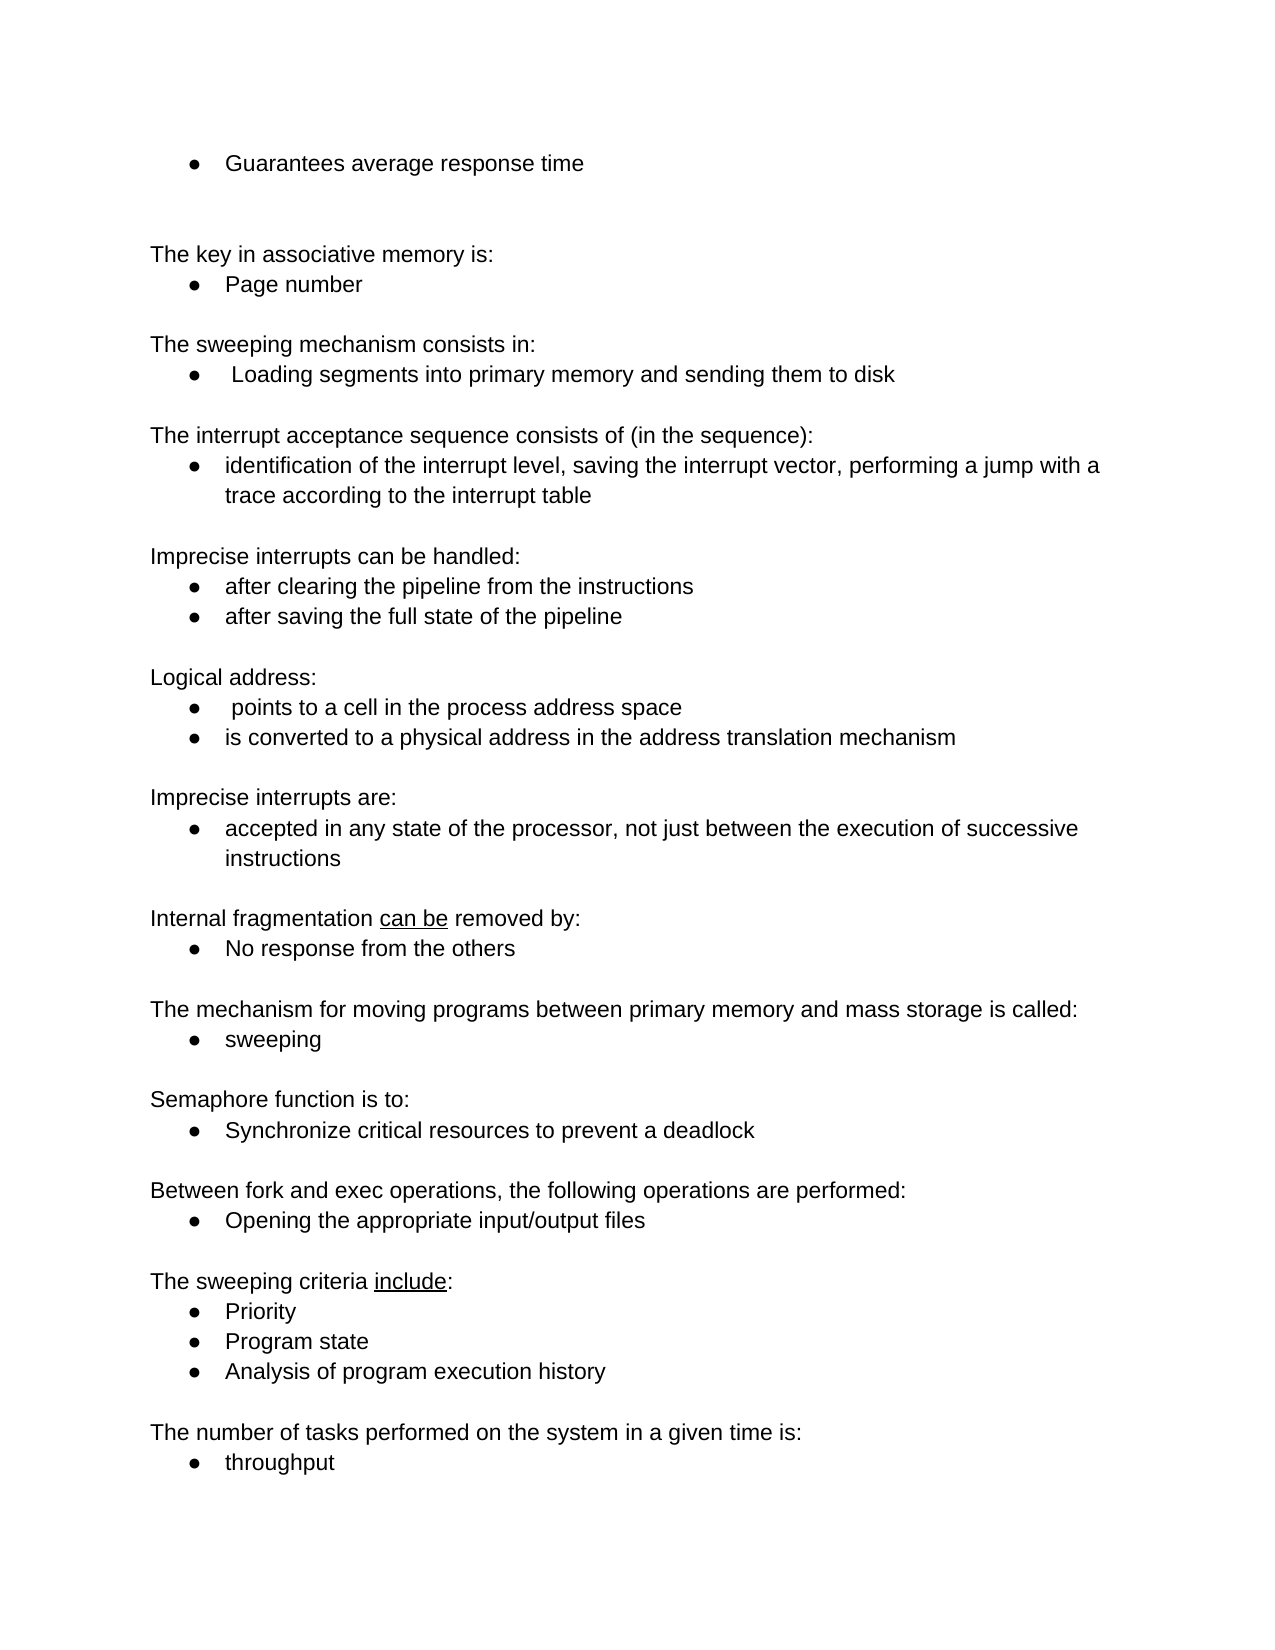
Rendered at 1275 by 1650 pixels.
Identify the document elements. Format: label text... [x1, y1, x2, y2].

list after clearing the pipeline from the instructions [187, 573, 1125, 599]
text Logical address: [150, 663, 1125, 690]
text The number of tasks performed on the system in a given time is: [150, 1419, 1125, 1445]
list is converted to a physical address in the address translation mechanism [187, 724, 1125, 750]
list Program state [187, 1328, 1125, 1354]
list Synchronize critical resources to prevent a deadlock [187, 1117, 1125, 1143]
list Guarantees average response time [187, 150, 1125, 176]
list Loading segments into primary memory and sending them to disk [187, 361, 1125, 388]
list No response from the others [187, 935, 1125, 962]
text Between fork and exec operations, the following operations are performed: [150, 1177, 1125, 1203]
text Imprecise interrupts are: [150, 784, 1125, 811]
list identification of the interrupt level, saving the interrupt vector, performing a jump with a trace according to the interrupt table [187, 452, 1125, 509]
text The interrupt acceptance sequence consists of (in the sequence): [150, 422, 1125, 448]
list throughput [187, 1449, 1125, 1475]
text The sweeping mechanism consists in: [150, 331, 1125, 358]
list Priority [187, 1298, 1125, 1324]
text Internal fragmentation can be removed by: [150, 905, 1125, 932]
list sweeping [187, 1026, 1125, 1052]
list after saving the full state of the pipeline [187, 603, 1125, 629]
text Imprecise interrupts can be handled: [150, 543, 1125, 569]
list points to a cell in the process address space [187, 694, 1125, 720]
text Semaphore function is to: [150, 1086, 1125, 1113]
text The sweeping criteria include: [150, 1268, 1125, 1294]
text The key in associative memory is: [150, 241, 1125, 267]
text The mechanism for moving programs between primary memory and mass storage is called: [150, 996, 1125, 1022]
list accepted in any state of the processor, not just between the execution of successive instructions [187, 814, 1125, 871]
list Analysis of program execution history [187, 1358, 1125, 1385]
list Page number [187, 271, 1125, 297]
list Opening the appropriate input/output files [187, 1207, 1125, 1234]
